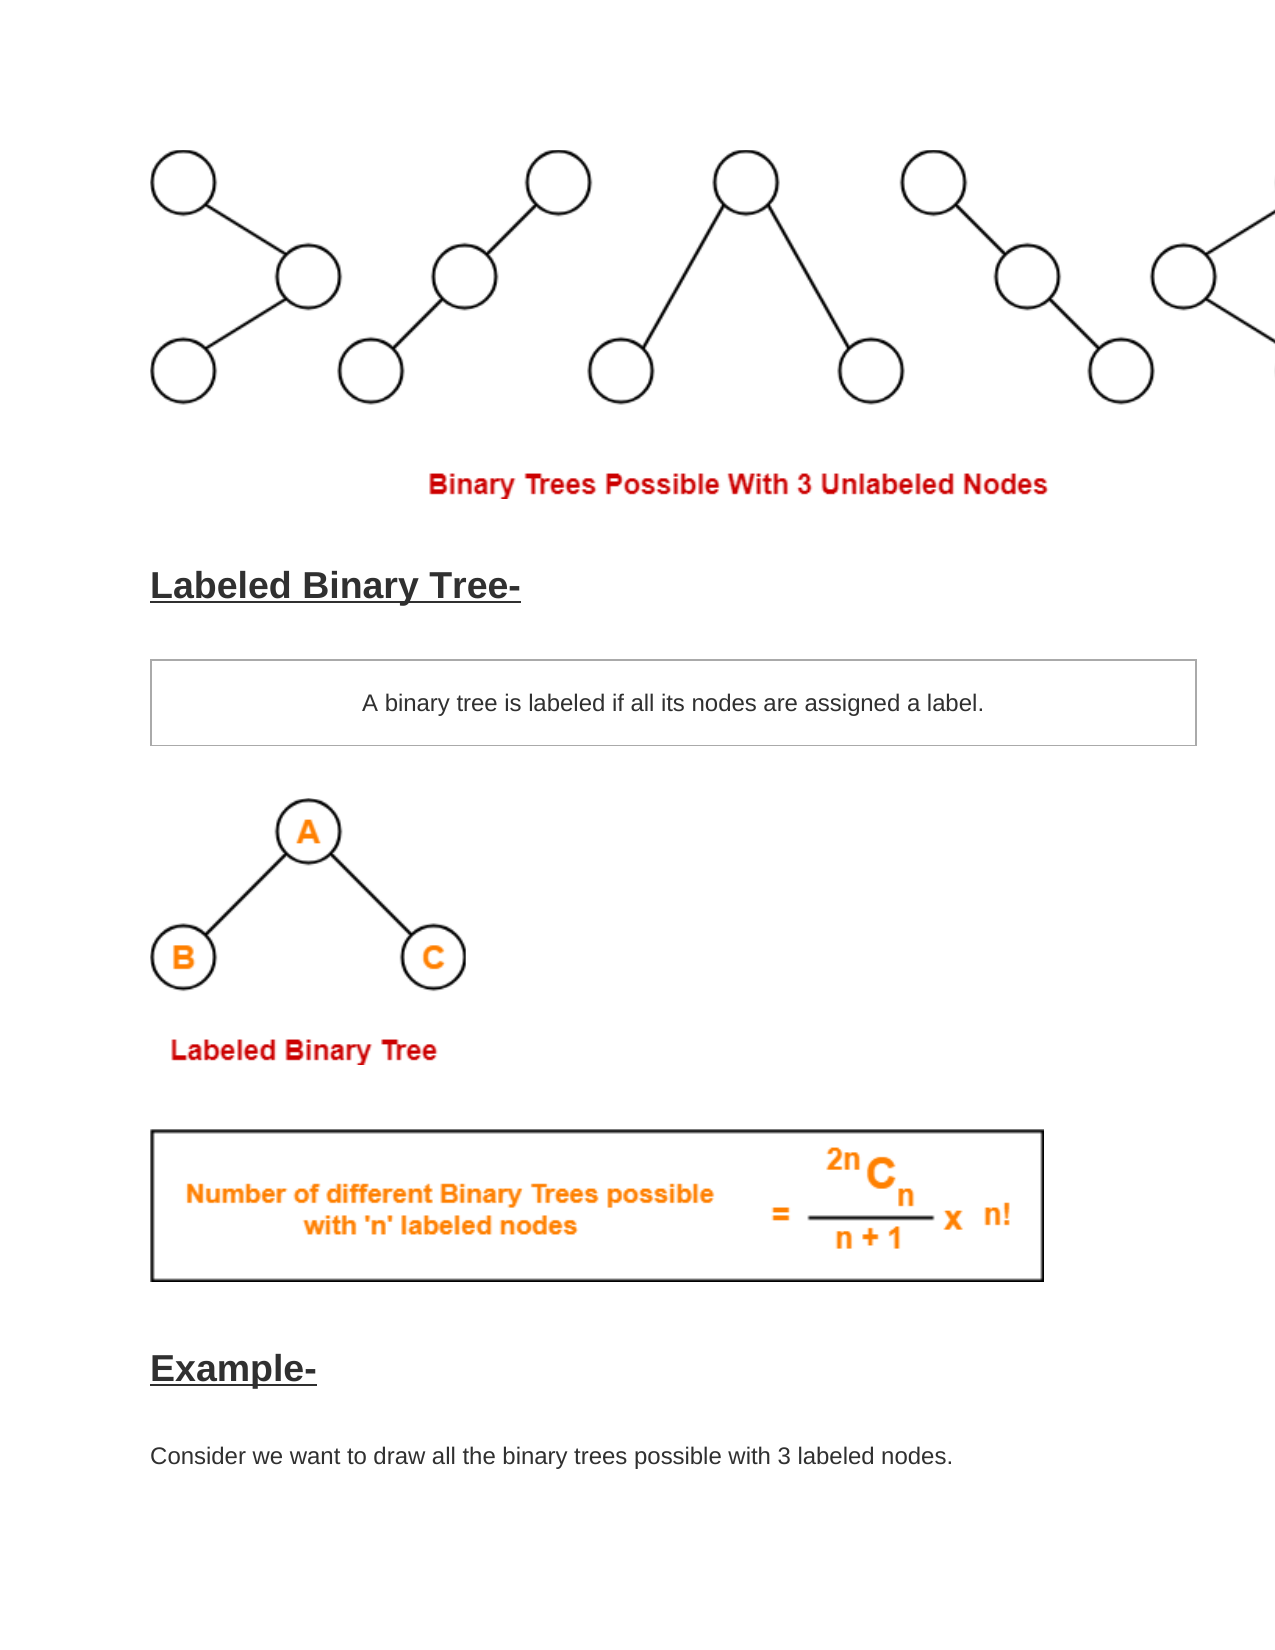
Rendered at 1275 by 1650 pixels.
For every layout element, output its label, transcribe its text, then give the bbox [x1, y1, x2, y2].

table_header A binary tree is labeled if all its nodes are assigned a label. [152, 661, 1195, 745]
picture [150, 150, 1275, 499]
picture [150, 1129, 1044, 1282]
picture [150, 798, 466, 1065]
text Example- [150, 1346, 1125, 1389]
text Consider we want to draw all the binary trees possible with 3 labeled nodes. [150, 1442, 1125, 1469]
text Labeled Binary Tree- [150, 563, 1125, 607]
